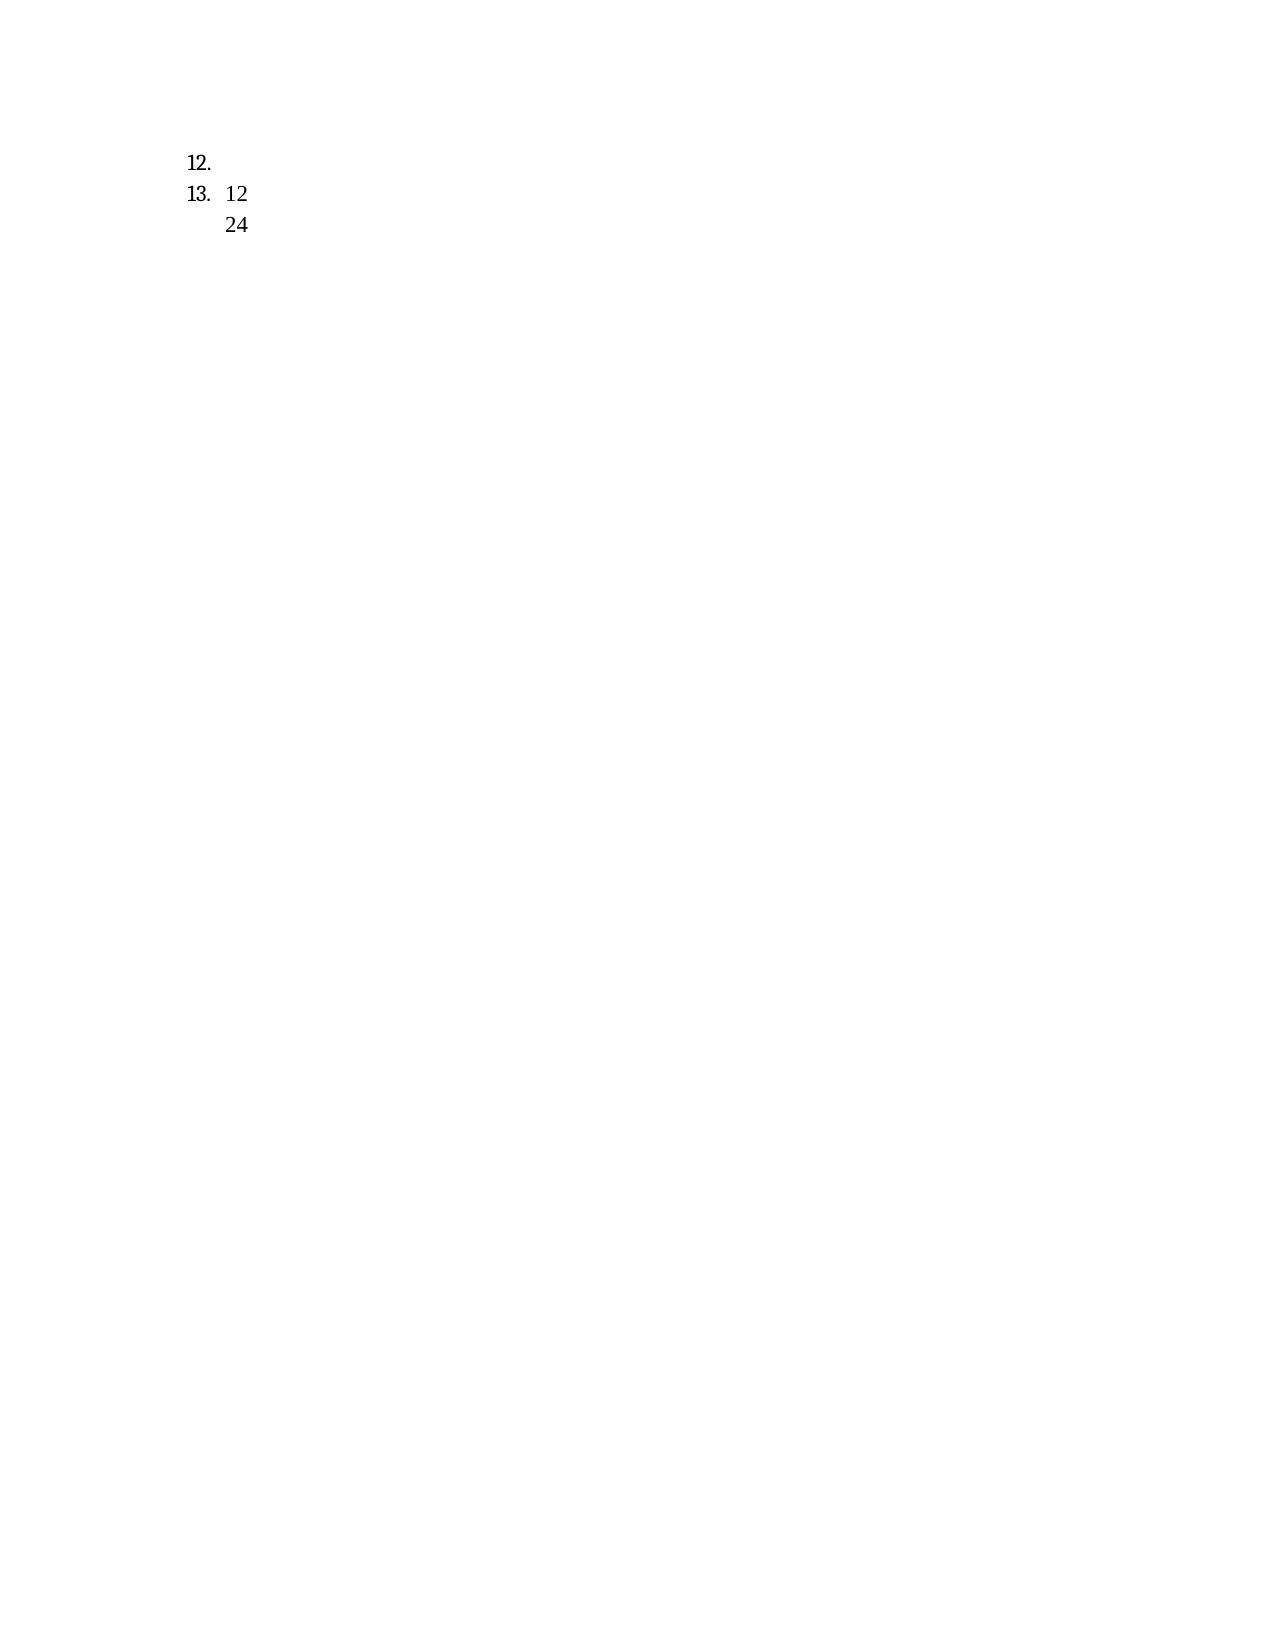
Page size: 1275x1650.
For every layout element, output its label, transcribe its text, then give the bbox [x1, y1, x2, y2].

list 12 24 [187, 180, 1087, 237]
